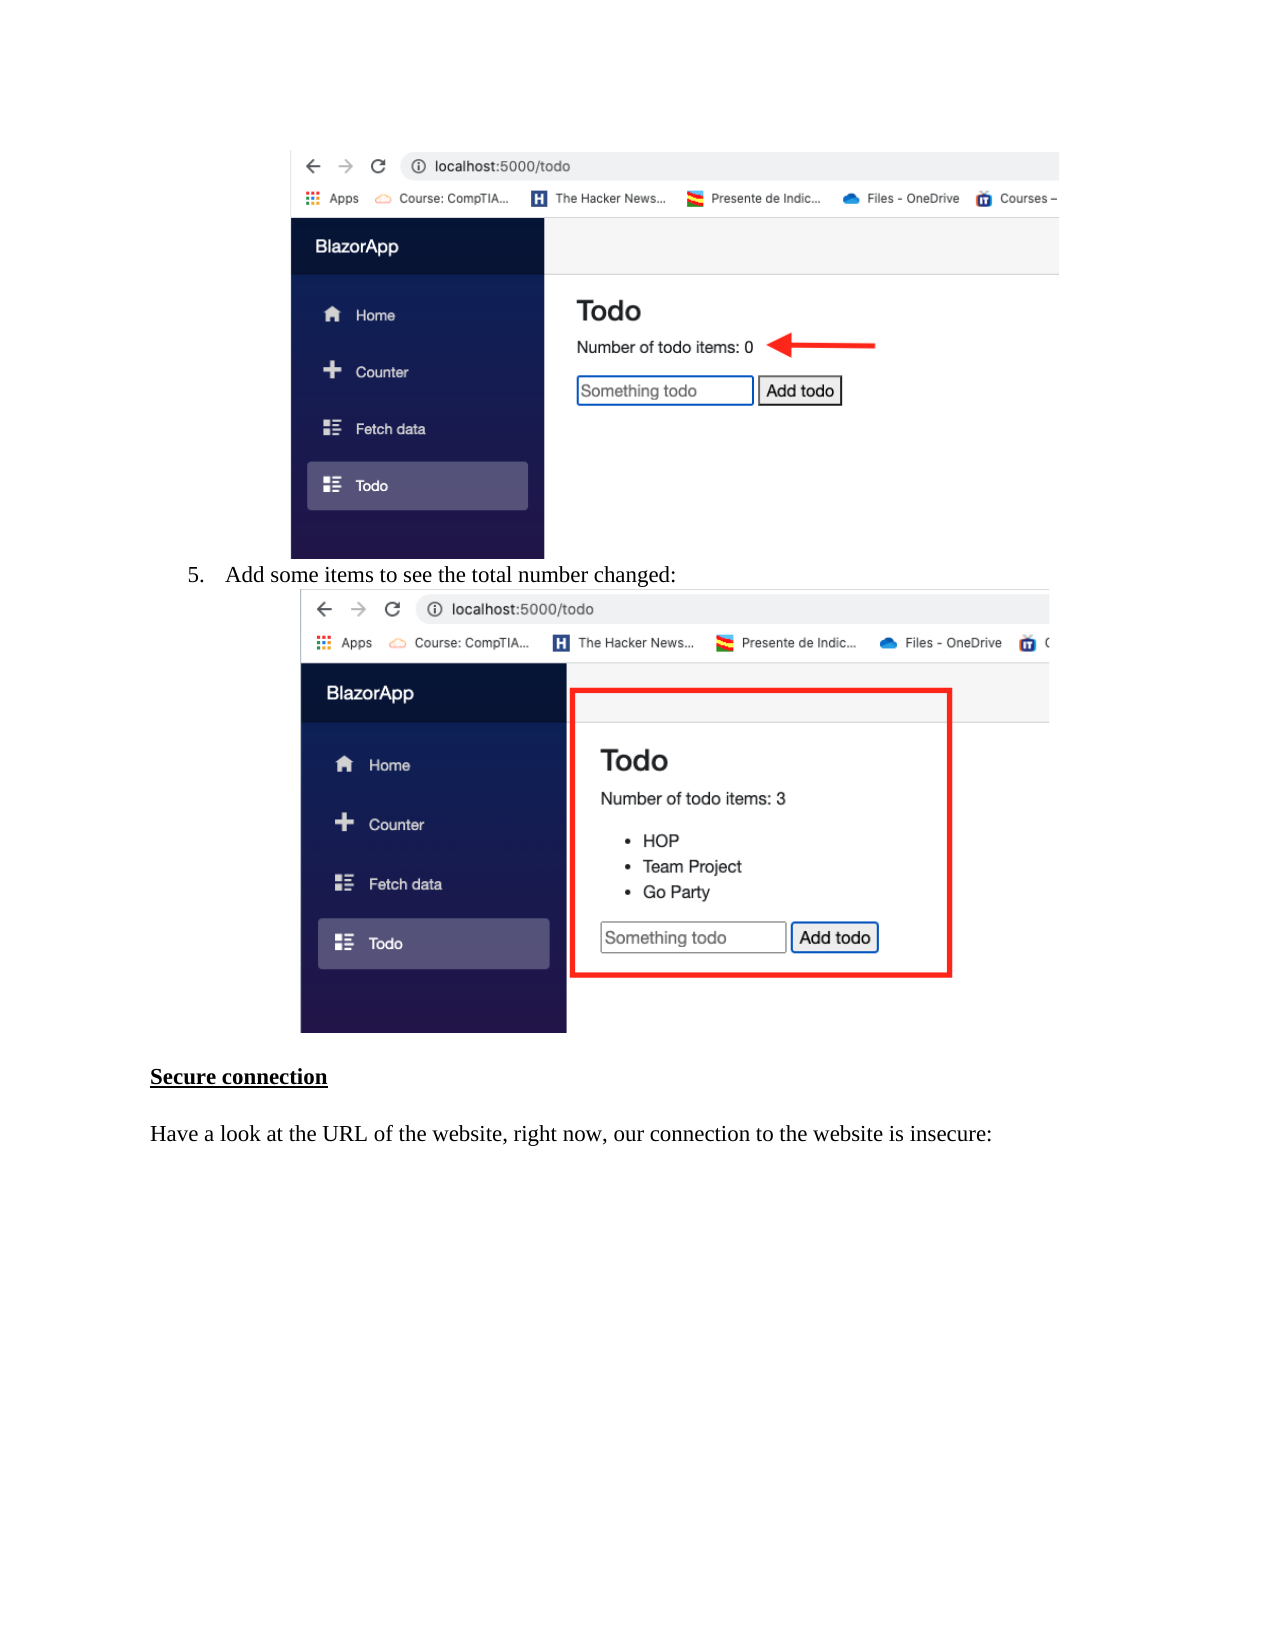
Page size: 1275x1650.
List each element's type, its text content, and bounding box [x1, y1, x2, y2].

picture [300, 589, 1050, 1033]
list Have a look at the URL of the website, right now, our connection to the website is insecure: [150, 1120, 1125, 1147]
list Secure connection [150, 1063, 1125, 1090]
list Add some items to see the total number changed: [187, 561, 1125, 587]
picture [290, 150, 1060, 559]
